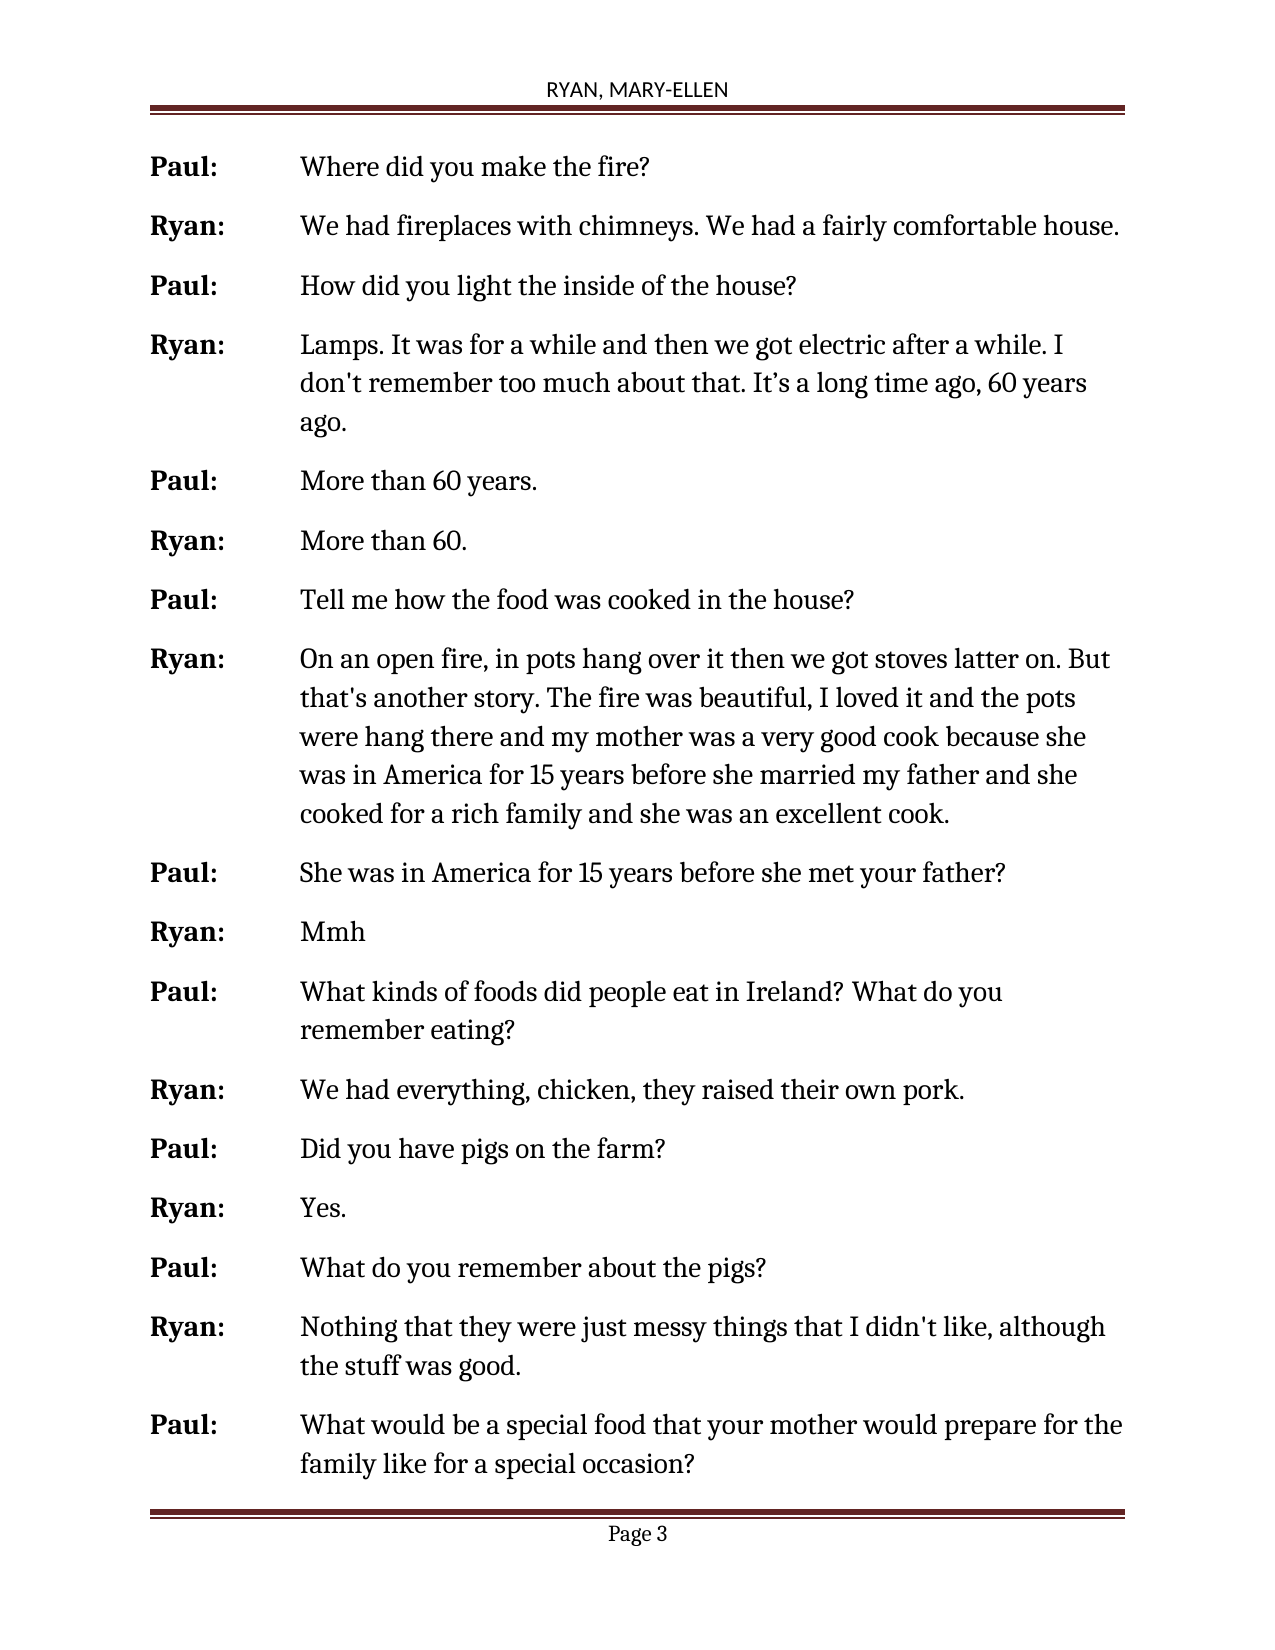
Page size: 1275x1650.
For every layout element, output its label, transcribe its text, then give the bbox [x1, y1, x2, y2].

text Paul: Did you have pigs on the farm? [150, 1132, 1125, 1166]
text Paul: How did you light the inside of the house? [150, 269, 1125, 302]
text Ryan: On an open fire, in pots hang over it then we got stoves latter on. But that's another story. The fire was beautiful, I loved it and the pots were hang there and my mother was a very good cook because she was in America for 15 years before she married my father and she cooked for a rich family and she was an excellent cook. [150, 643, 1125, 830]
text Paul: What would be a special food that your mother would prepare for the family like for a special occasion? [150, 1408, 1125, 1480]
text Ryan: We had everything, chicken, they raised their own pork. [150, 1073, 1125, 1106]
text Ryan: Yes. [150, 1192, 1125, 1225]
text Ryan: We had fireplaces with chimneys. We had a fairly comfortable house. [150, 209, 1125, 243]
text Paul: What kinds of foods did people eat in Ireland? What do you remember eating? [150, 975, 1125, 1047]
text Ryan: Mmh [150, 916, 1125, 949]
text Ryan: Lamps. It was for a while and then we got electric after a while. I don't remember too much about that. It’s a long time ago, 60 years ago. [150, 328, 1125, 439]
text Paul: More than 60 years. [150, 464, 1125, 498]
text Ryan: More than 60. [150, 524, 1125, 557]
text Paul: What do you remember about the pigs? [150, 1251, 1125, 1284]
text Paul: She was in America for 15 years before she met your father? [150, 856, 1125, 890]
text Ryan: Nothing that they were just messy things that I didn't like, although the stuff was good. [150, 1310, 1125, 1382]
text Paul: Tell me how the food was cooked in the house? [150, 583, 1125, 617]
text Paul: Where did you make the fire? [150, 150, 1125, 183]
